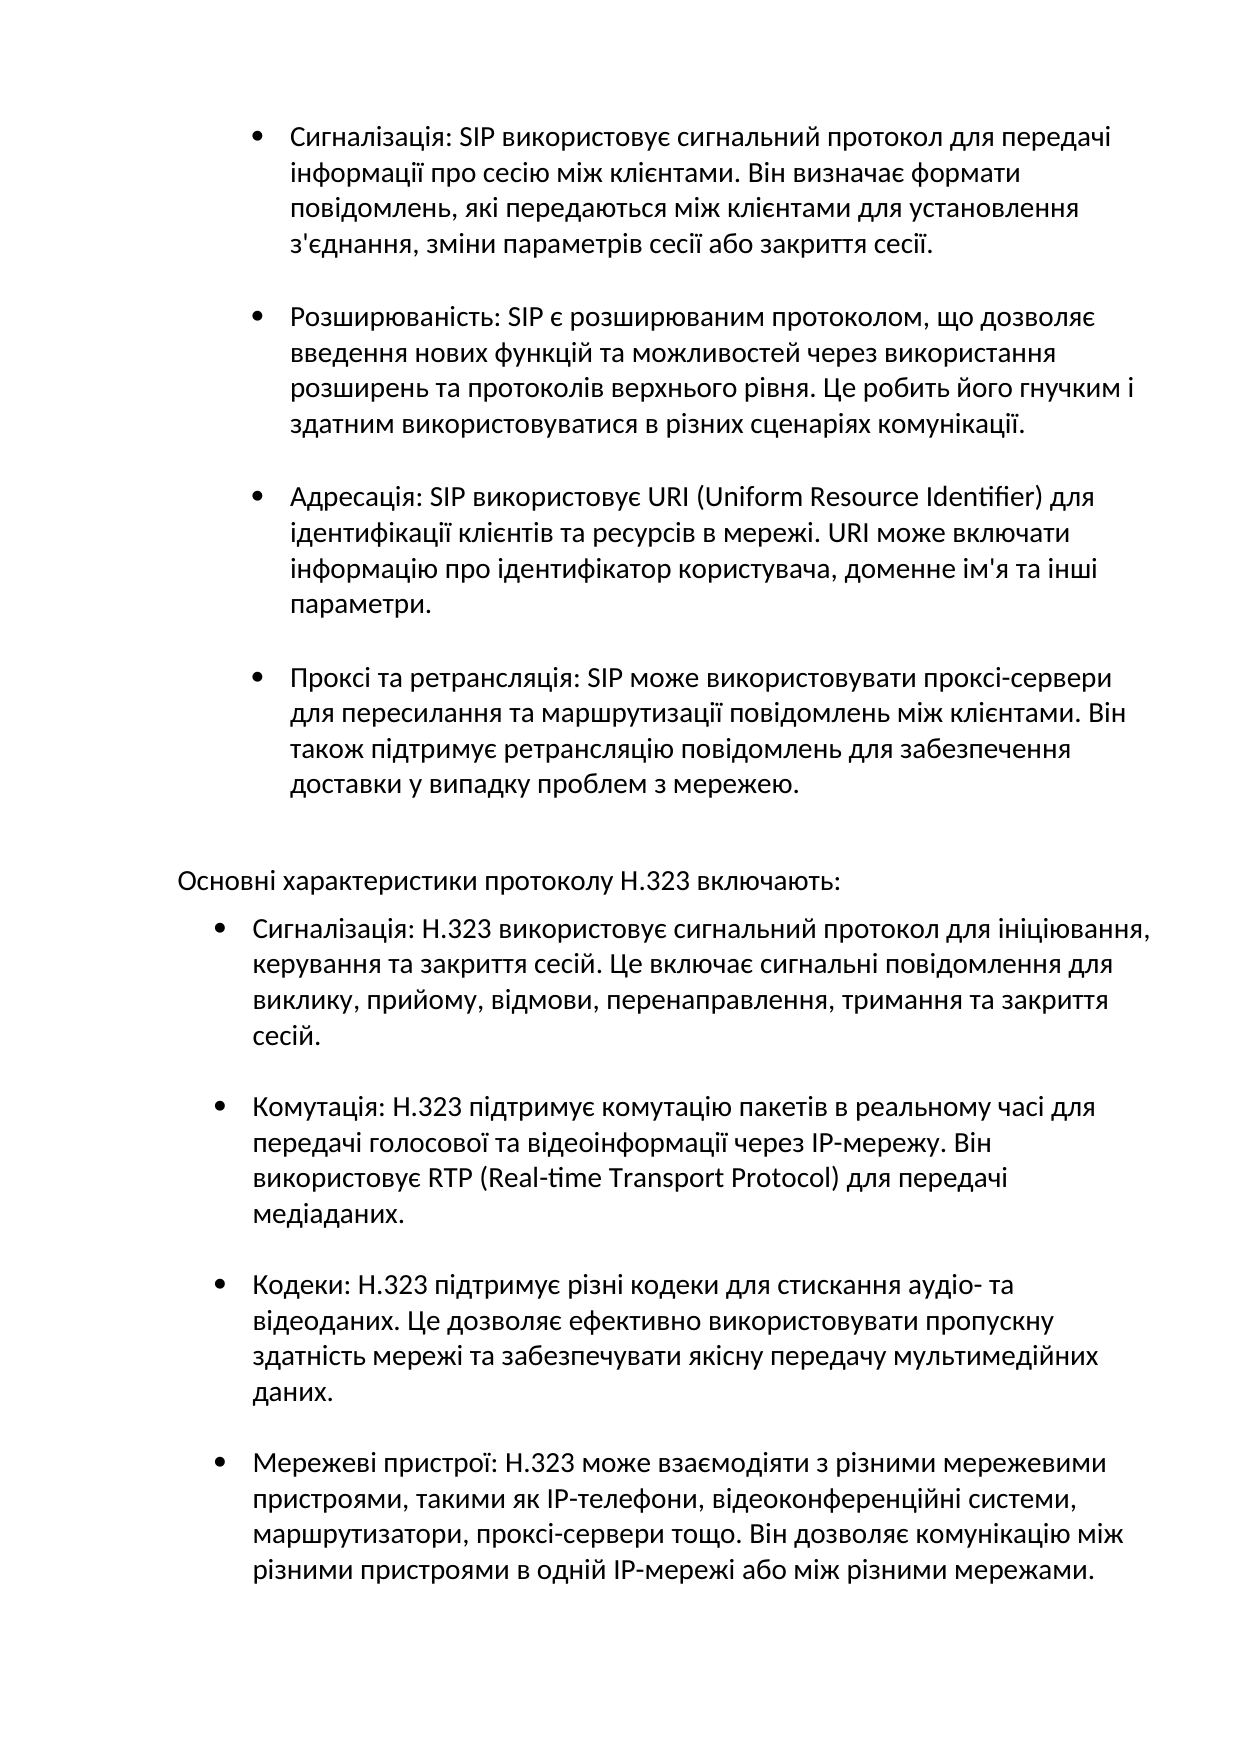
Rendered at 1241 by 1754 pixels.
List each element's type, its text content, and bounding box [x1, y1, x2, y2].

list Сигналізація: H.323 використовує сигнальний протокол для ініціювання, керування та закриття сесій. Це включає сигнальні повідомлення для виклику, прийому, відмови, перенаправлення, тримання та закриття сесій. [215, 910, 1152, 1052]
list Сигналізація: SIP використовує сигнальний протокол для передачі інформації про сесію між клієнтами. Він визначає формати повідомлень, які передаються між клієнтами для установлення з'єднання, зміни параметрів сесії або закриття сесії. [252, 118, 1152, 261]
list Кодеки: H.323 підтримує різні кодеки для стискання аудіо- та відеоданих. Це дозволяє ефективно використовувати пропускну здатність мережі та забезпечувати якісну передачу мультимедійних даних. [215, 1266, 1152, 1409]
list Адресація: SIP використовує URI (Uniform Resource Identifier) для ідентифікації клієнтів та ресурсів в мережі. URI може включати інформацію про ідентифікатор користувача, доменне ім'я та інші параметри. [252, 478, 1152, 621]
list Комутація: H.323 підтримує комутацію пакетів в реальному часі для передачі голосової та відеоінформації через IP-мережу. Він використовує RTP (Real-time Transport Protocol) для передачі медіаданих. [215, 1088, 1152, 1231]
list Проксі та ретрансляція: SIP може використовувати проксі-сервери для пересилання та маршрутизації повідомлень між клієнтами. Він також підтримує ретрансляцію повідомлень для забезпечення доставки у випадку проблем з мережею. [252, 659, 1152, 801]
list Мережеві пристрої: H.323 може взаємодіяти з різними мережевими пристроями, такими як IP-телефони, відеоконференційні системи, маршрутизатори, проксі-сервери тощо. Він дозволяє комунікацію між різними пристроями в одній IP-мережі або між різними мережами. [215, 1444, 1152, 1587]
list Розширюваність: SIP є розширюваним протоколом, що дозволяє введення нових функцій та можливостей через використання розширень та протоколів верхнього рівня. Це робить його гнучким і здатним використовуватися в різних сценаріях комунікації. [252, 298, 1152, 441]
text Основні характеристики протоколу H.323 включають: [177, 862, 1152, 897]
